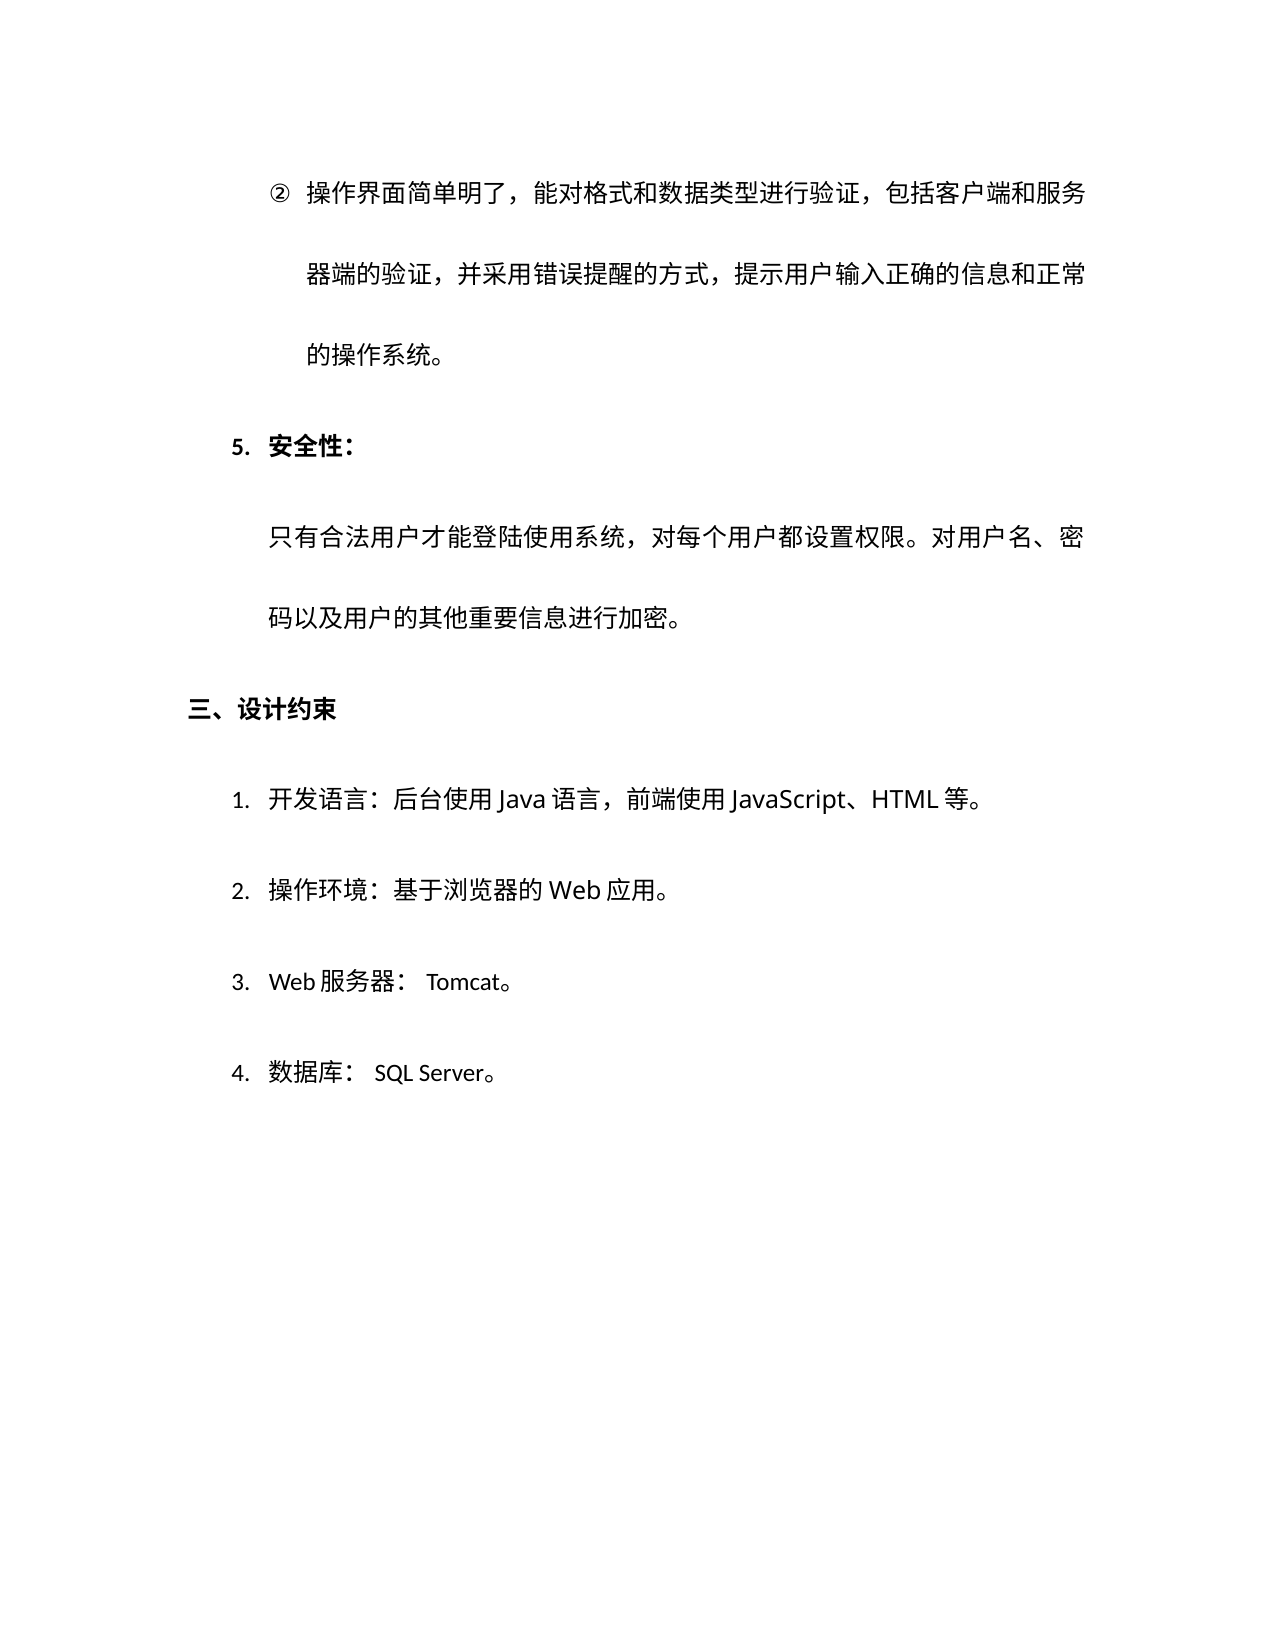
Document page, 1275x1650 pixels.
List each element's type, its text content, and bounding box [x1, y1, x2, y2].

list 安全性： [231, 412, 1087, 477]
list 开发语言：后台使用Java语言，前端使用JavaScript、HTML等。 [231, 765, 1087, 830]
list Web服务器： Tomcat。 [231, 947, 1087, 1012]
text 只有合法用户才能登陆使用系统，对每个用户都设置权限。对用户名、密码以及用户的其他重要信息进行加密。 [269, 503, 1087, 649]
list 数据库： SQL Server。 [231, 1038, 1087, 1103]
list 操作环境：基于浏览器的Web应用。 [231, 856, 1087, 921]
list 操作界面简单明了，能对格式和数据类型进行验证，包括客户端和服务器端的验证，并采用错误提醒的方式，提示用户输入正确的信息和正常的操作系统。 [269, 159, 1087, 386]
text 三、设计约束 [187, 675, 1087, 740]
